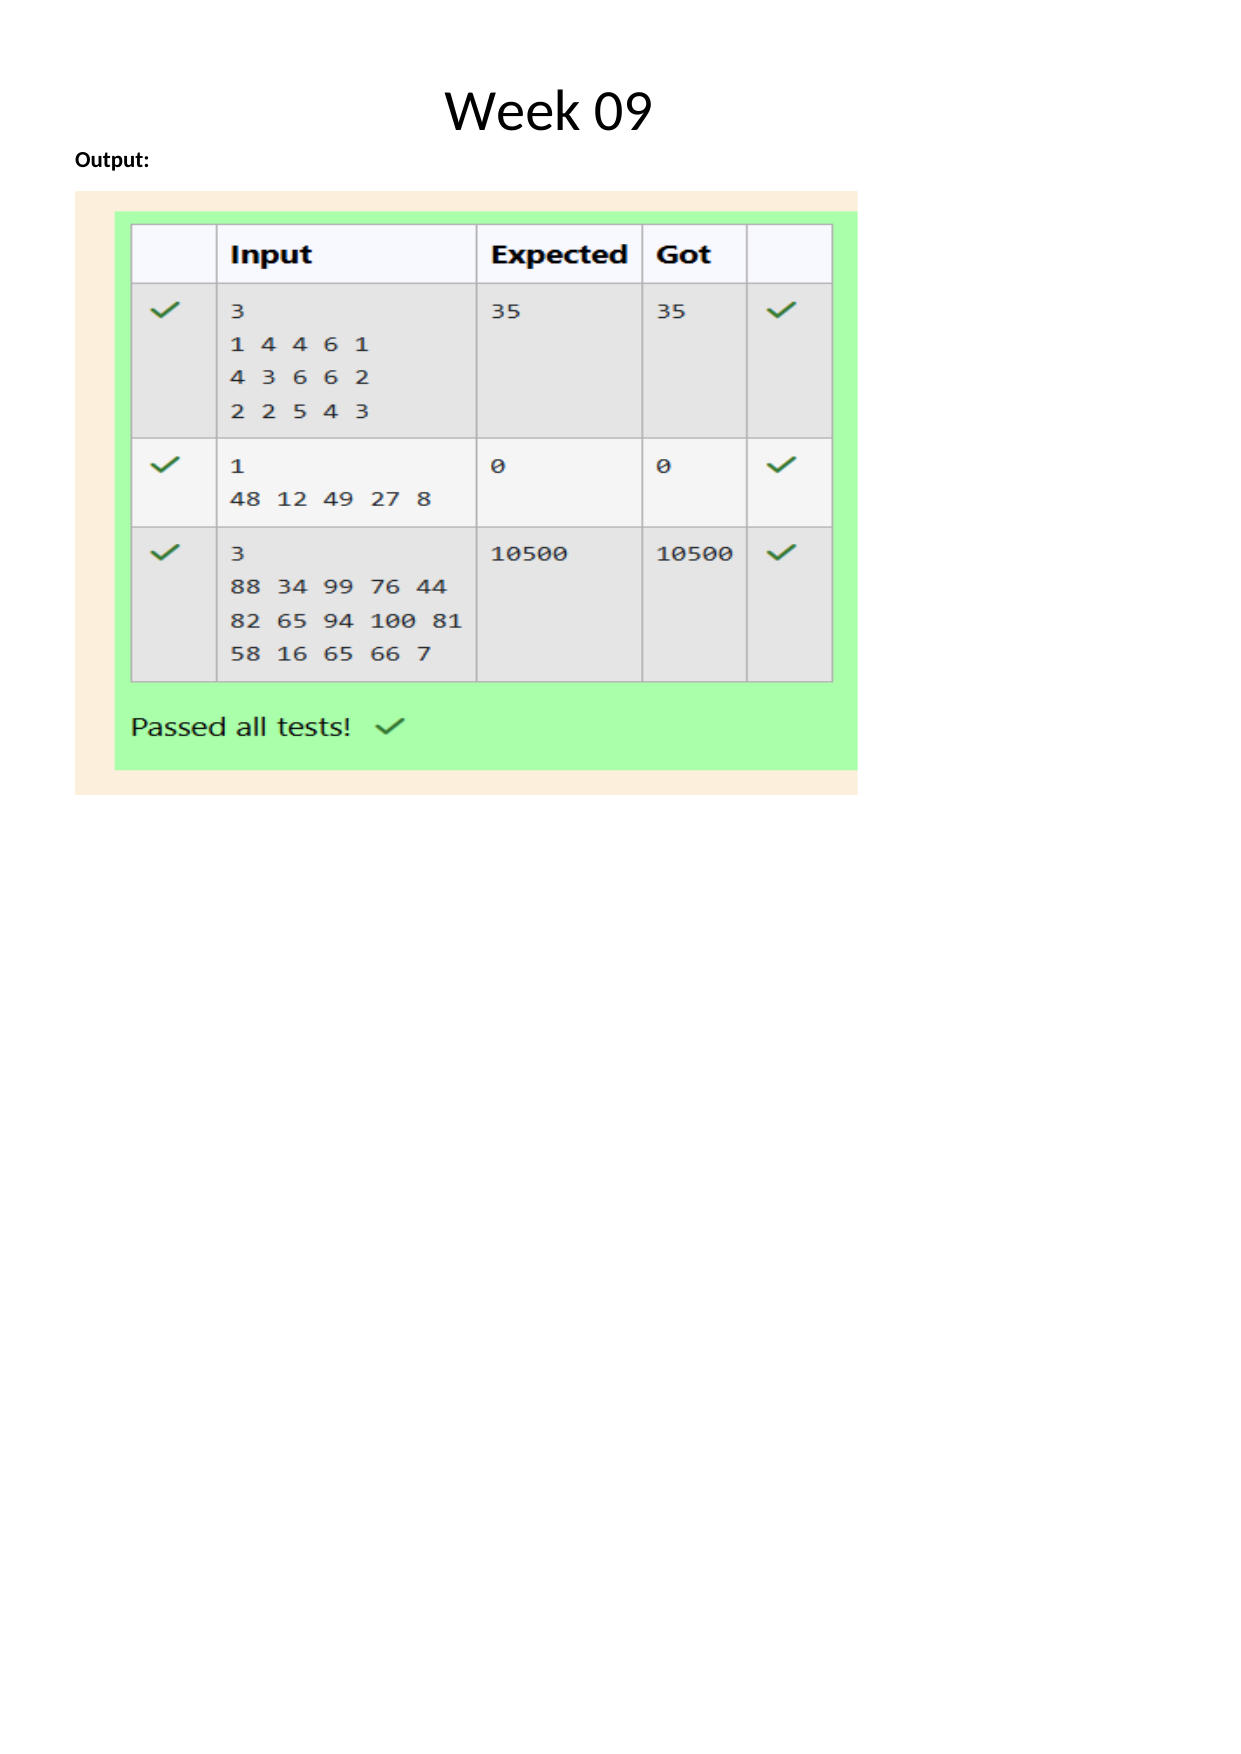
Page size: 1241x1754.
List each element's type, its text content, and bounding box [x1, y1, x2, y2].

picture [75, 191, 858, 795]
text Output: [75, 145, 1165, 173]
